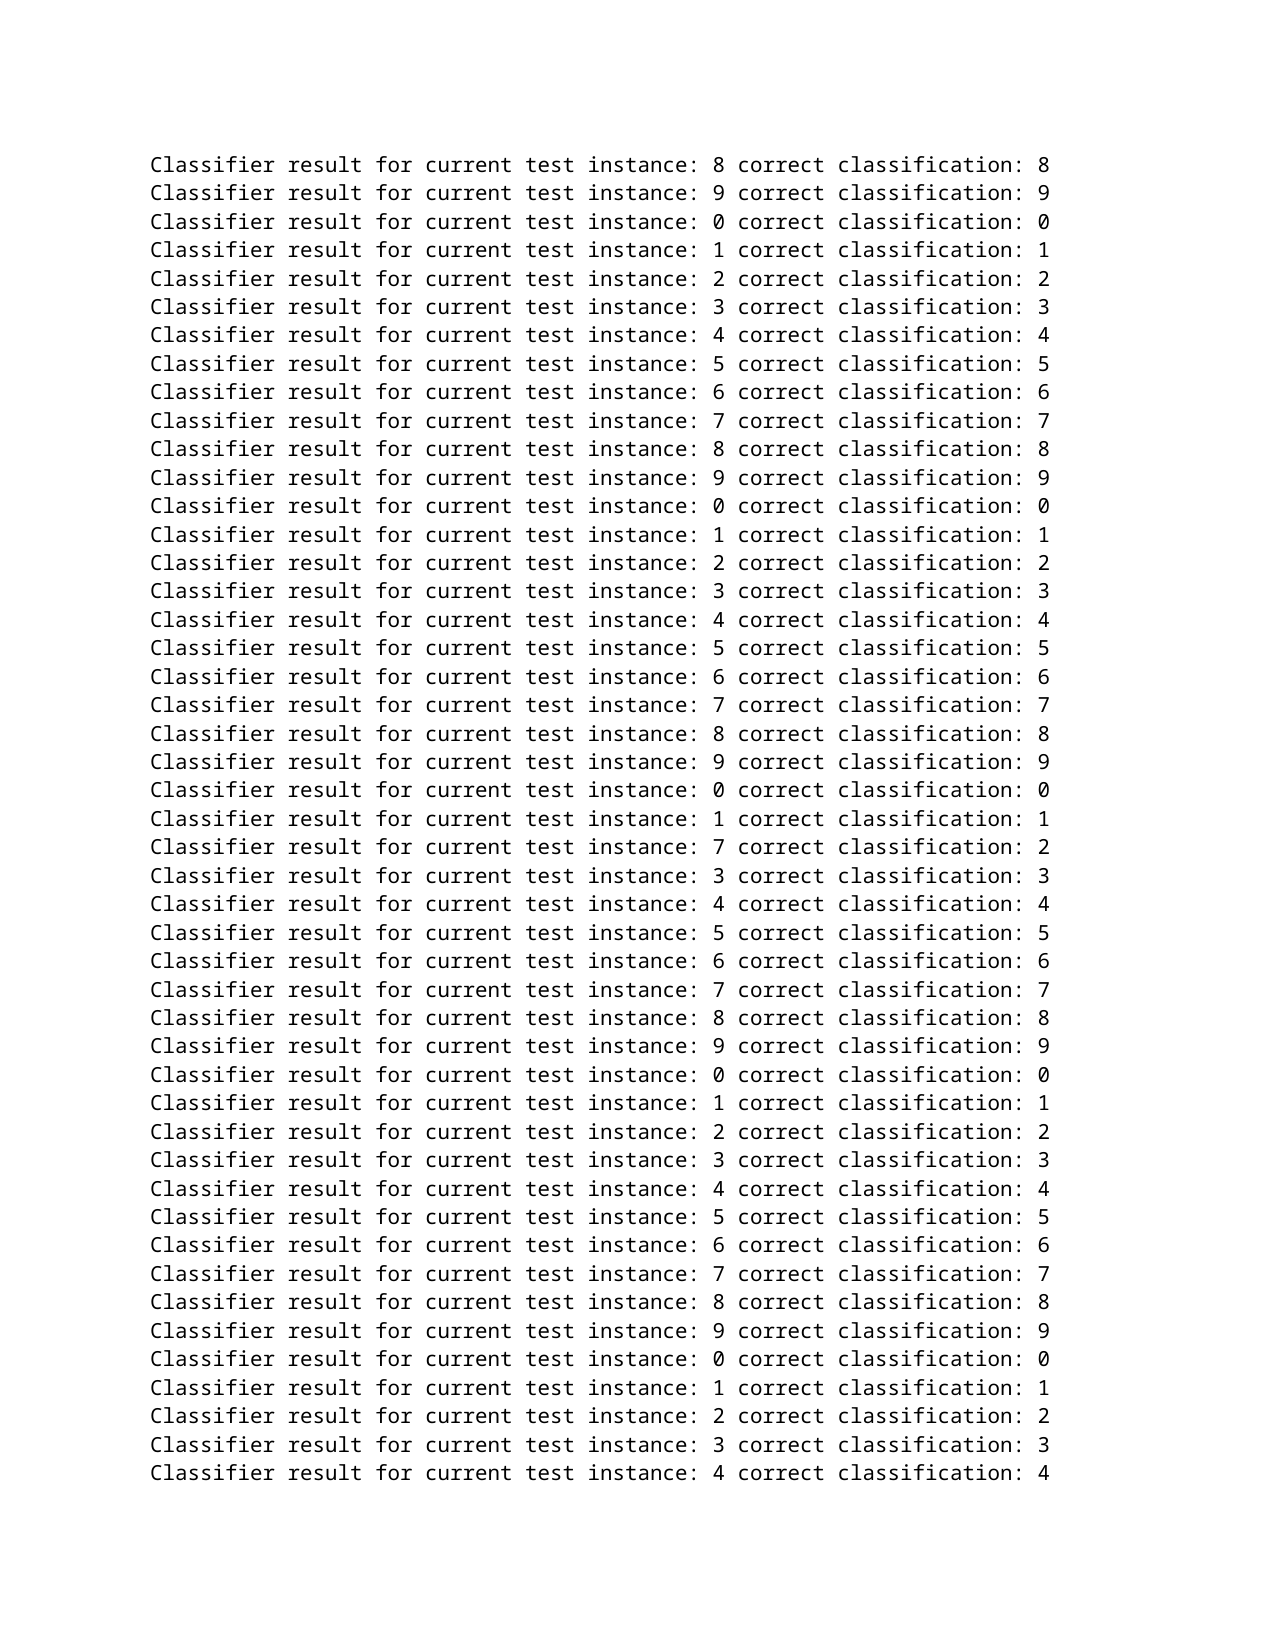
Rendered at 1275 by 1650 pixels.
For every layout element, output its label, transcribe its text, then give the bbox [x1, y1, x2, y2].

text Classifier result for current test instance: 7 correct classification: 7 [150, 975, 1125, 1003]
text Classifier result for current test instance: 4 correct classification: 4 [150, 1458, 1125, 1487]
text Classifier result for current test instance: 9 correct classification: 9 [150, 178, 1125, 207]
text Classifier result for current test instance: 2 correct classification: 2 [150, 264, 1125, 292]
text Classifier result for current test instance: 1 correct classification: 1 [150, 1373, 1125, 1401]
text Classifier result for current test instance: 6 correct classification: 6 [150, 662, 1125, 690]
text Classifier result for current test instance: 8 correct classification: 8 [150, 434, 1125, 463]
text Classifier result for current test instance: 4 correct classification: 4 [150, 605, 1125, 633]
text Classifier result for current test instance: 2 correct classification: 2 [150, 1401, 1125, 1430]
text Classifier result for current test instance: 9 correct classification: 9 [150, 747, 1125, 776]
text Classifier result for current test instance: 9 correct classification: 9 [150, 463, 1125, 491]
text Classifier result for current test instance: 8 correct classification: 8 [150, 1287, 1125, 1316]
text Classifier result for current test instance: 9 correct classification: 9 [150, 1032, 1125, 1060]
text Classifier result for current test instance: 9 correct classification: 9 [150, 1316, 1125, 1344]
text Classifier result for current test instance: 7 correct classification: 7 [150, 406, 1125, 434]
text Classifier result for current test instance: 1 correct classification: 1 [150, 804, 1125, 832]
text Classifier result for current test instance: 0 correct classification: 0 [150, 1344, 1125, 1373]
text Classifier result for current test instance: 5 correct classification: 5 [150, 1202, 1125, 1231]
text Classifier result for current test instance: 8 correct classification: 8 [150, 1003, 1125, 1032]
text Classifier result for current test instance: 4 correct classification: 4 [150, 321, 1125, 349]
text Classifier result for current test instance: 4 correct classification: 4 [150, 889, 1125, 918]
text Classifier result for current test instance: 6 correct classification: 6 [150, 1231, 1125, 1259]
text Classifier result for current test instance: 5 correct classification: 5 [150, 349, 1125, 377]
text Classifier result for current test instance: 1 correct classification: 1 [150, 235, 1125, 264]
text Classifier result for current test instance: 2 correct classification: 2 [150, 1117, 1125, 1145]
text Classifier result for current test instance: 5 correct classification: 5 [150, 918, 1125, 946]
text Classifier result for current test instance: 5 correct classification: 5 [150, 633, 1125, 662]
text Classifier result for current test instance: 3 correct classification: 3 [150, 861, 1125, 889]
text Classifier result for current test instance: 0 correct classification: 0 [150, 491, 1125, 520]
text Classifier result for current test instance: 3 correct classification: 3 [150, 577, 1125, 605]
text Classifier result for current test instance: 0 correct classification: 0 [150, 776, 1125, 804]
text Classifier result for current test instance: 1 correct classification: 1 [150, 1088, 1125, 1117]
text Classifier result for current test instance: 1 correct classification: 1 [150, 520, 1125, 548]
text Classifier result for current test instance: 7 correct classification: 7 [150, 1259, 1125, 1287]
text Classifier result for current test instance: 7 correct classification: 2 [150, 832, 1125, 861]
text Classifier result for current test instance: 6 correct classification: 6 [150, 377, 1125, 406]
text Classifier result for current test instance: 3 correct classification: 3 [150, 292, 1125, 321]
text Classifier result for current test instance: 0 correct classification: 0 [150, 1060, 1125, 1088]
text Classifier result for current test instance: 7 correct classification: 7 [150, 690, 1125, 719]
text Classifier result for current test instance: 3 correct classification: 3 [150, 1430, 1125, 1458]
text Classifier result for current test instance: 3 correct classification: 3 [150, 1145, 1125, 1174]
text Classifier result for current test instance: 8 correct classification: 8 [150, 150, 1125, 178]
text Classifier result for current test instance: 2 correct classification: 2 [150, 548, 1125, 577]
text Classifier result for current test instance: 8 correct classification: 8 [150, 719, 1125, 747]
text Classifier result for current test instance: 0 correct classification: 0 [150, 207, 1125, 235]
text Classifier result for current test instance: 6 correct classification: 6 [150, 946, 1125, 975]
text Classifier result for current test instance: 4 correct classification: 4 [150, 1174, 1125, 1202]
